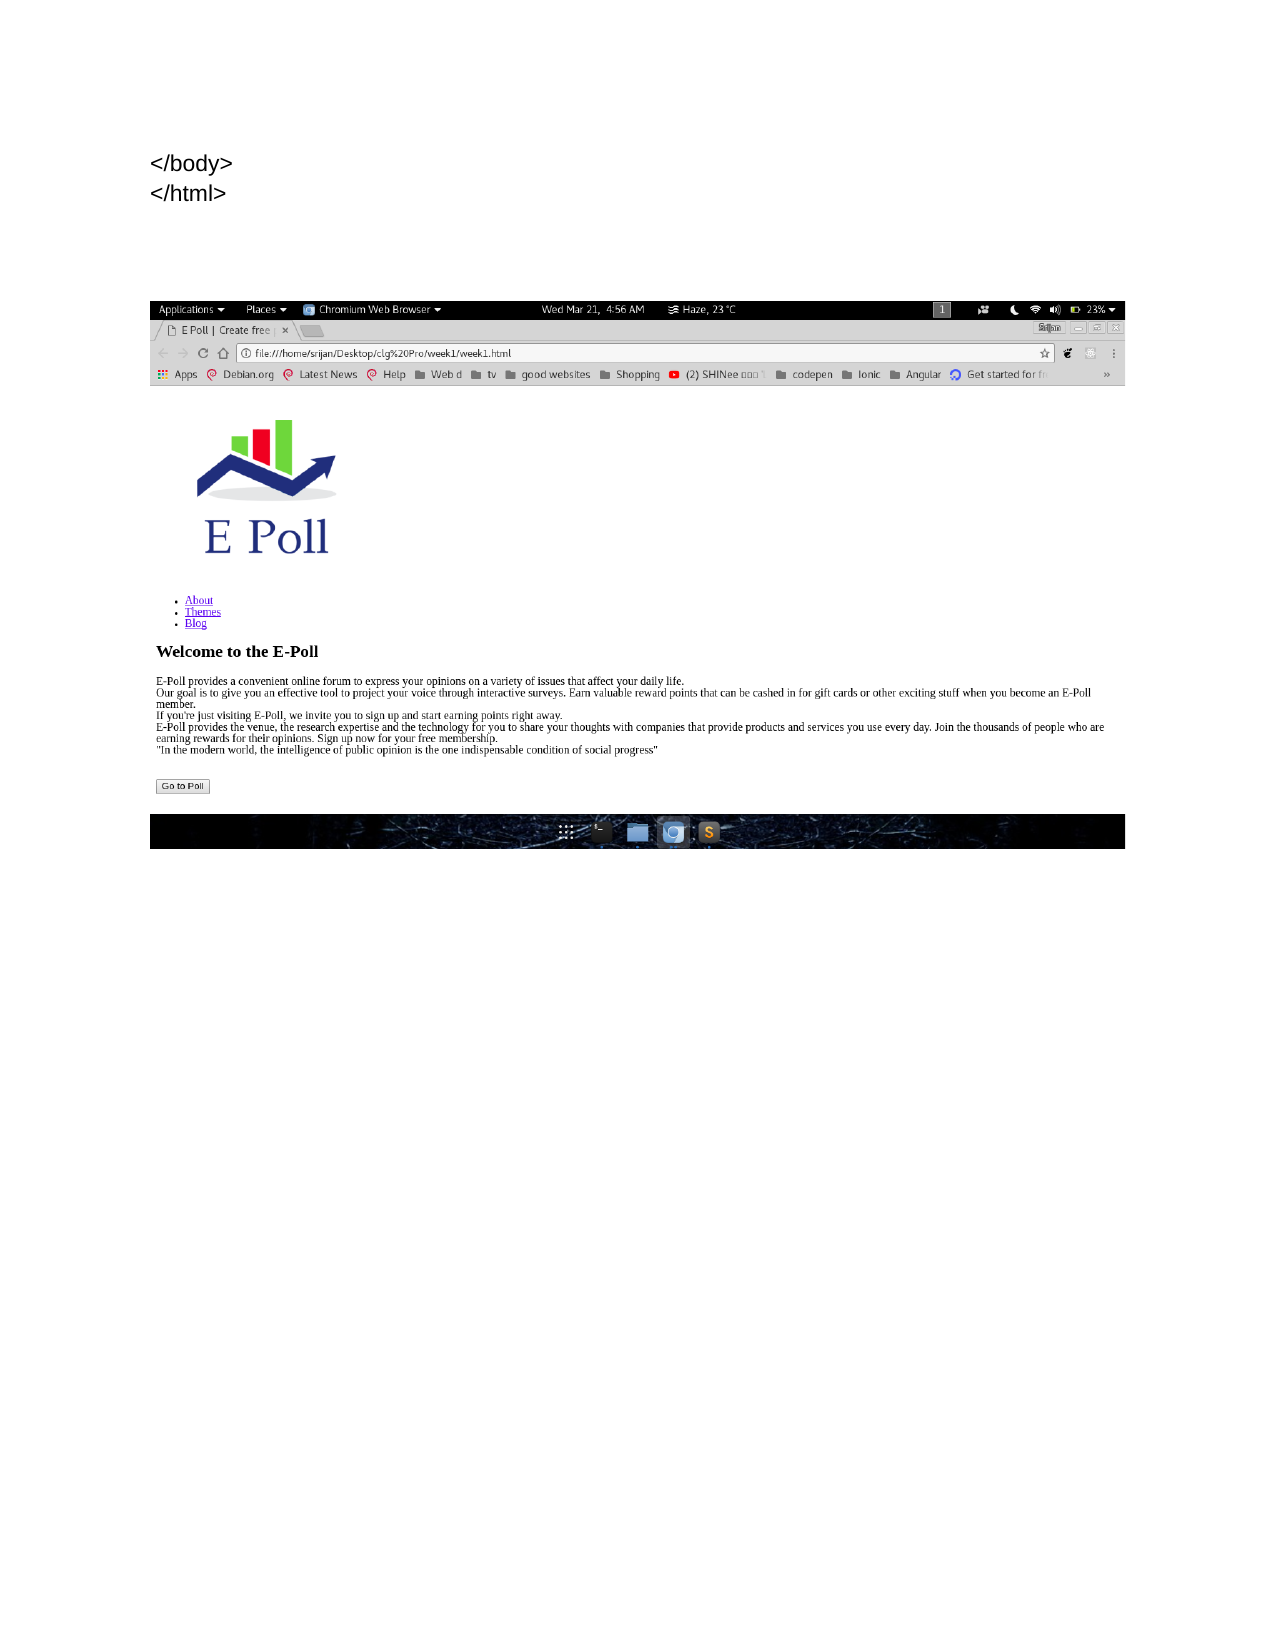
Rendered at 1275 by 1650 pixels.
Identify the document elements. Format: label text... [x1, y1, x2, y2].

picture [150, 301, 1125, 849]
text </html> [150, 180, 1125, 207]
text </body> [150, 150, 1125, 176]
